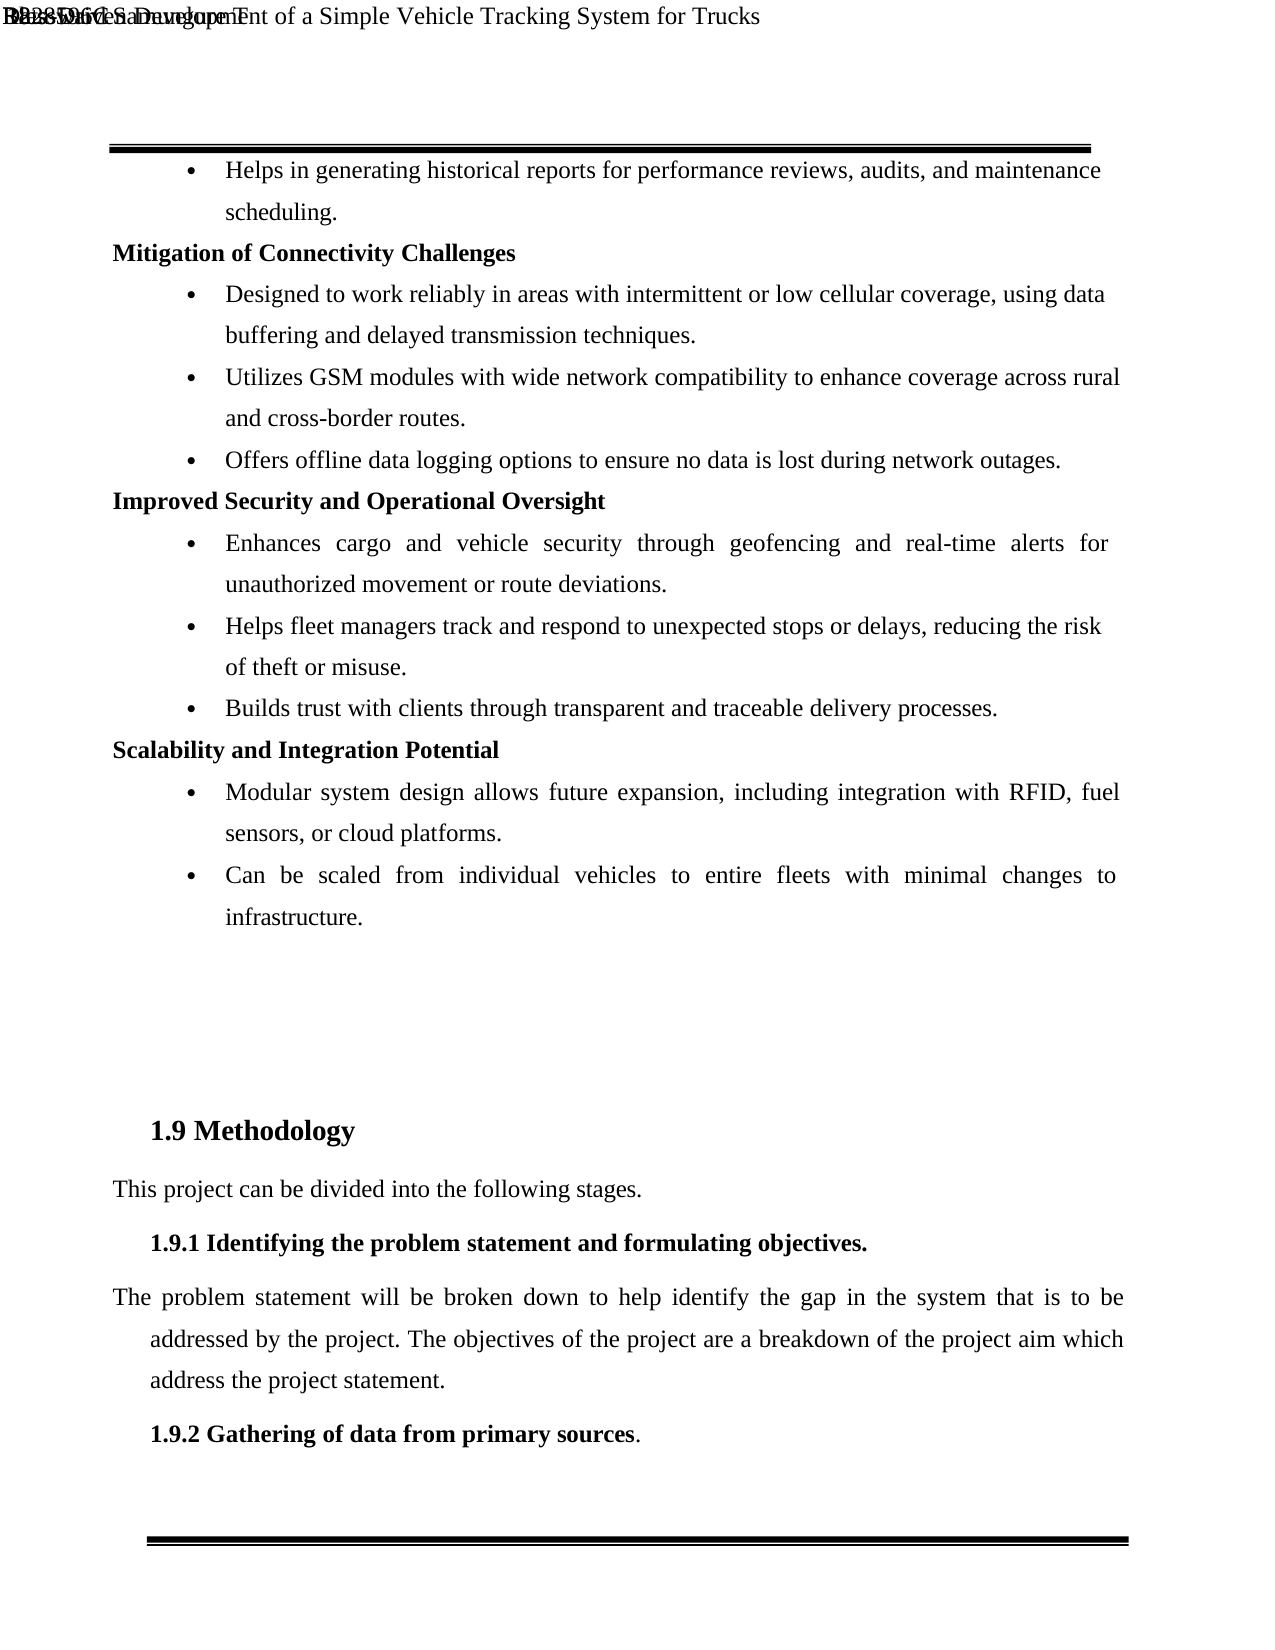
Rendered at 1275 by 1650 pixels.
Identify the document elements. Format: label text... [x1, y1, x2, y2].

text The problem statement will be broken down to help identify the gap in the system that is to be addressed by the project. The objectives of the project are a breakdown of the project aim which address the project statement. [112, 1282, 1125, 1394]
list Utilizes GSM modules with wide network compatibility to enhance coverage across rural and cross-border routes. [188, 362, 1124, 432]
list Helps fleet managers track and respond to unexpected stops or delays, reducing the risk of theft or misuse. [188, 611, 1125, 681]
subtitle Gathering of data from primary sources. [150, 1419, 1200, 1448]
subtitle Mitigation of Connectivity Challenges [112, 238, 1200, 267]
text This project can be divided into the following stages. [112, 1174, 1200, 1203]
subtitle Scalability and Integration Potential [112, 735, 1200, 764]
list Offers offline data logging options to ensure no data is lost during network outages. [188, 445, 1200, 473]
list Can be scaled from individual vehicles to entire fleets with minimal changes to infrastructure. [188, 860, 1124, 931]
list Helps in generating historical reports for performance reviews, audits, and maintenance scheduling. [188, 155, 1124, 226]
subtitle Identifying the problem statement and formulating objectives. [150, 1228, 1200, 1257]
list Enhances cargo and vehicle security through geofencing and real-time alerts for unauthorized movement or route deviations. [188, 528, 1125, 598]
list Builds trust with clients through transparent and traceable delivery processes. [188, 694, 1200, 722]
list Designed to work reliably in areas with intermittent or low cellular coverage, using data buffering and delayed transmission techniques. [188, 279, 1124, 349]
subtitle Methodology [150, 1113, 1200, 1147]
list Modular system design allows future expansion, including integration with RFID, fuel sensors, or cloud platforms. [188, 777, 1124, 847]
subtitle Improved Security and Operational Oversight [112, 486, 1200, 515]
